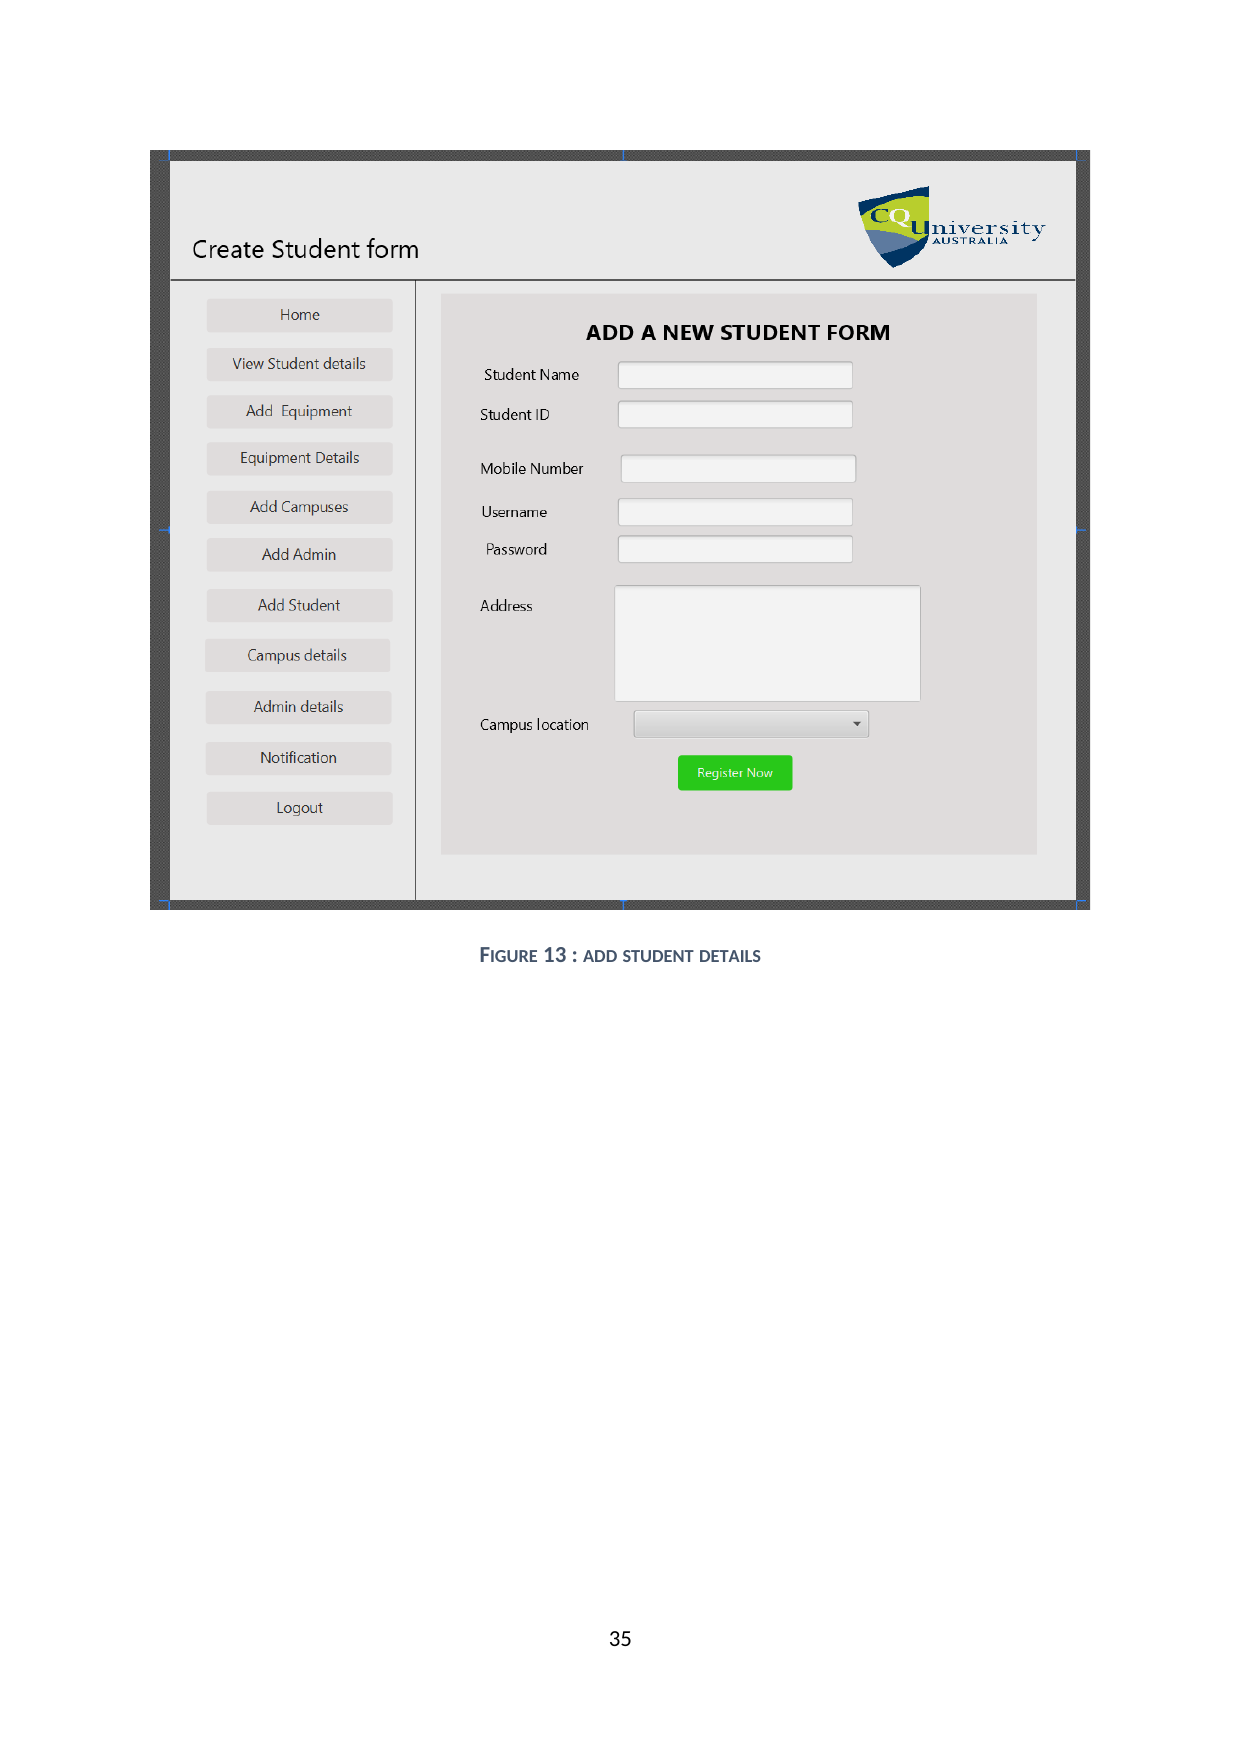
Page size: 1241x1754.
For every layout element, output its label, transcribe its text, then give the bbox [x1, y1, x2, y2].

picture [150, 150, 1091, 910]
